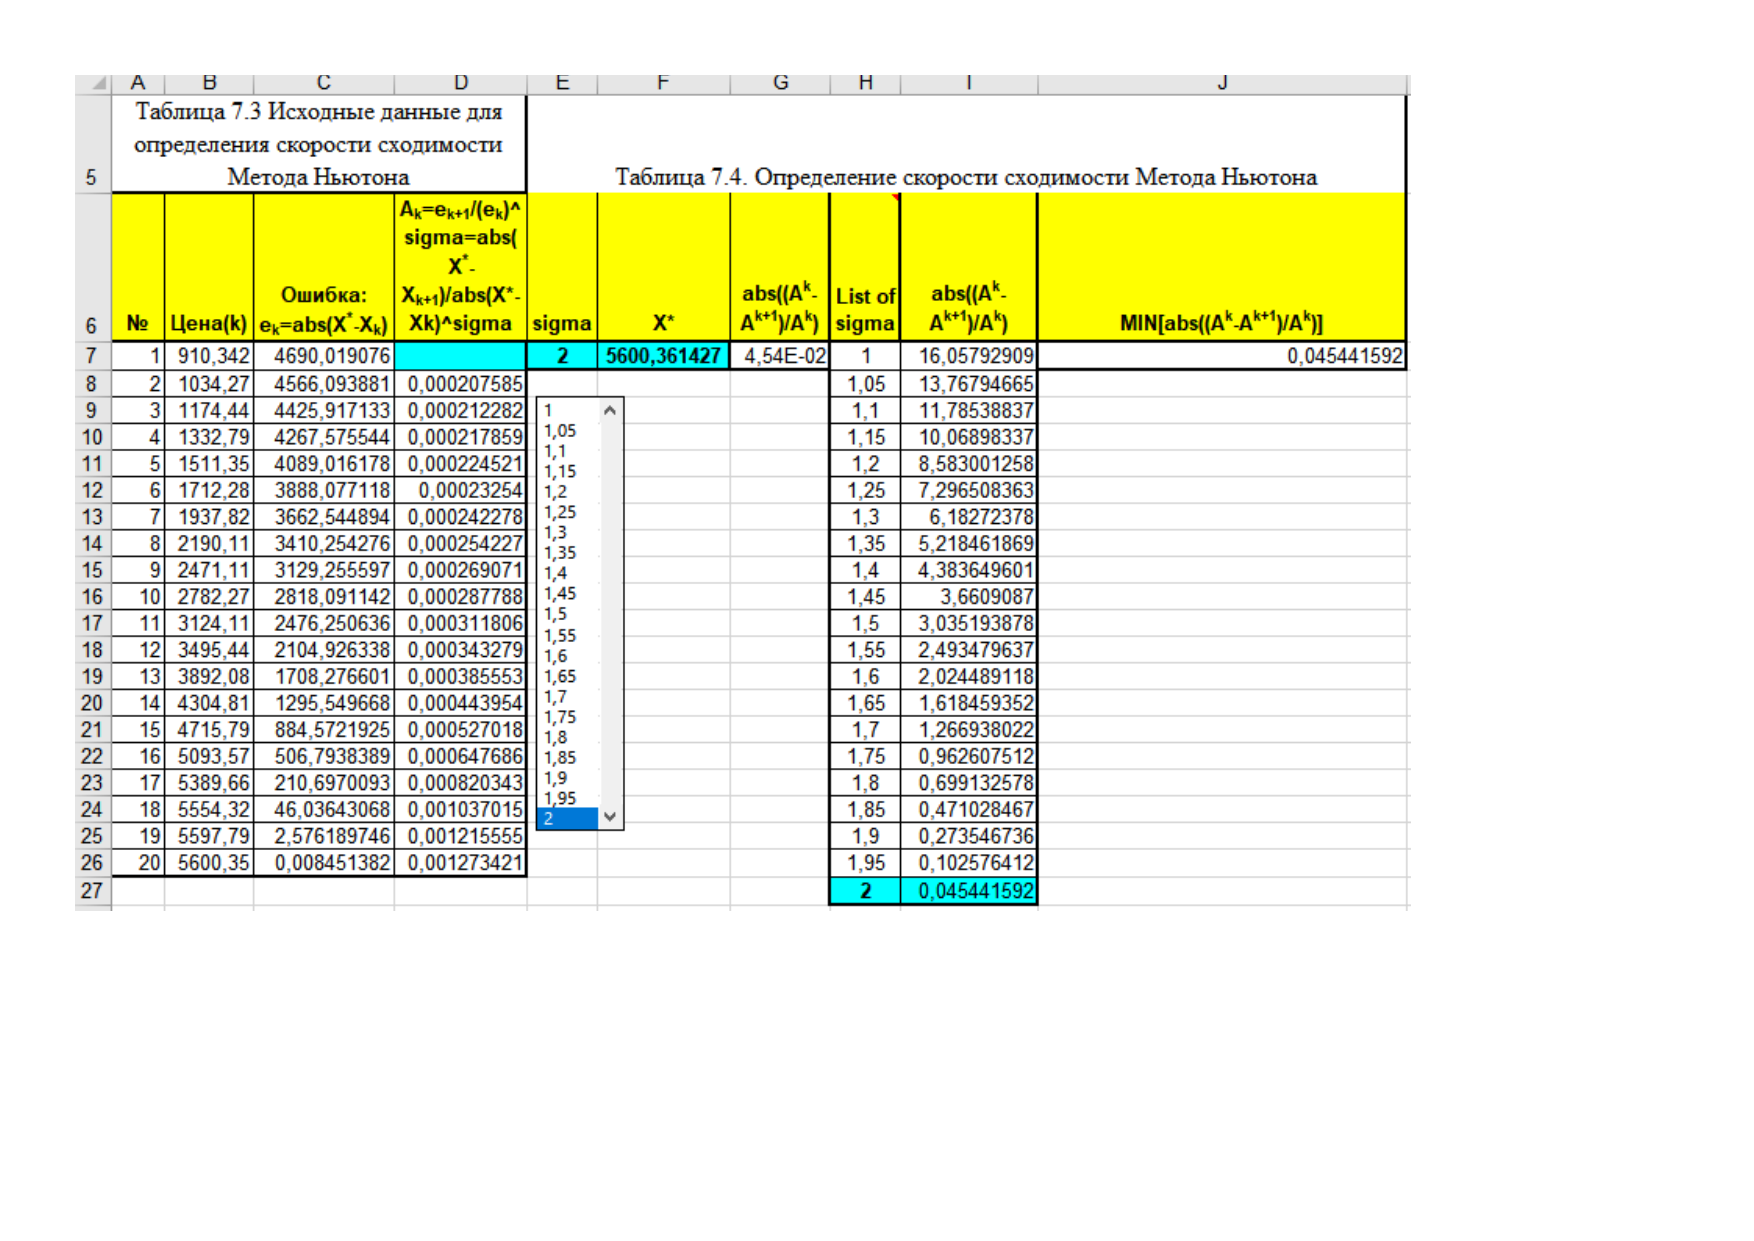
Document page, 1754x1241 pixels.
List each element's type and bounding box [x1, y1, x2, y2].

picture [75, 75, 1411, 911]
